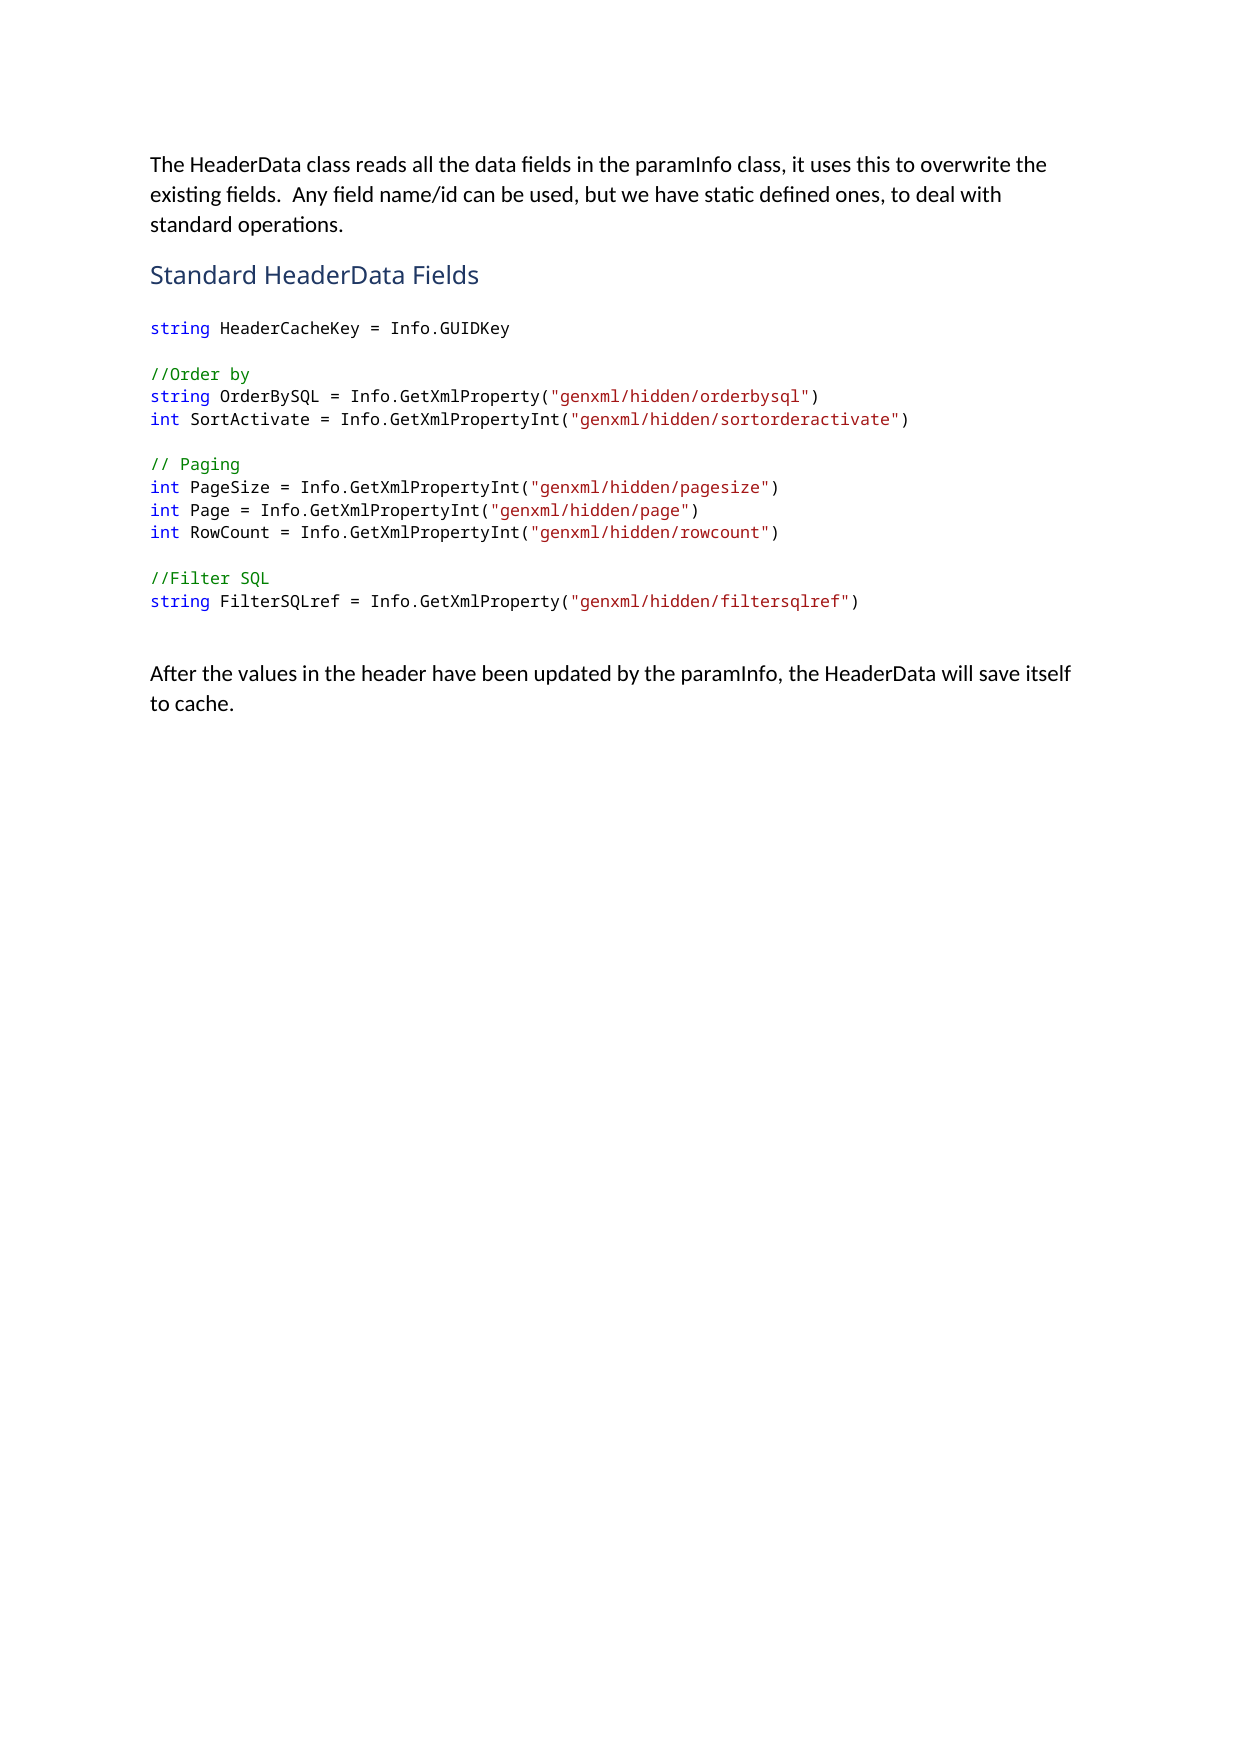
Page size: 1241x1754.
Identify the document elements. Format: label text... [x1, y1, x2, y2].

text string HeaderCacheKey = Info.GUIDKey [150, 317, 1090, 339]
text string OrderBySQL = Info.GetXmlProperty("genxml/hidden/orderbysql") [150, 385, 1090, 408]
text string FilterSQLref = Info.GetXmlProperty("genxml/hidden/filtersqlref") [150, 589, 1090, 612]
text int Page = Info.GetXmlPropertyInt("genxml/hidden/page") [150, 498, 1090, 521]
text // Paging [150, 453, 1090, 476]
text int SortActivate = Info.GetXmlPropertyInt("genxml/hidden/sortorderactivate") [150, 408, 1090, 430]
text int PageSize = Info.GetXmlPropertyInt("genxml/hidden/pagesize") [150, 476, 1090, 498]
text //Order by [150, 362, 1090, 385]
text int RowCount = Info.GetXmlPropertyInt("genxml/hidden/rowcount") [150, 521, 1090, 544]
text The HeaderData class reads all the data fields in the paramInfo class, it uses this to overwrite the existing fields. Any field name/id can be used, but we have static defined ones, to deal with standard operations. [150, 150, 1090, 238]
text After the values in the header have been updated by the paramInfo, the HeaderData will save itself to cache. [150, 659, 1090, 717]
subtitle Standard HeaderData Fields [150, 257, 1090, 291]
text //Filter SQL [150, 567, 1090, 589]
